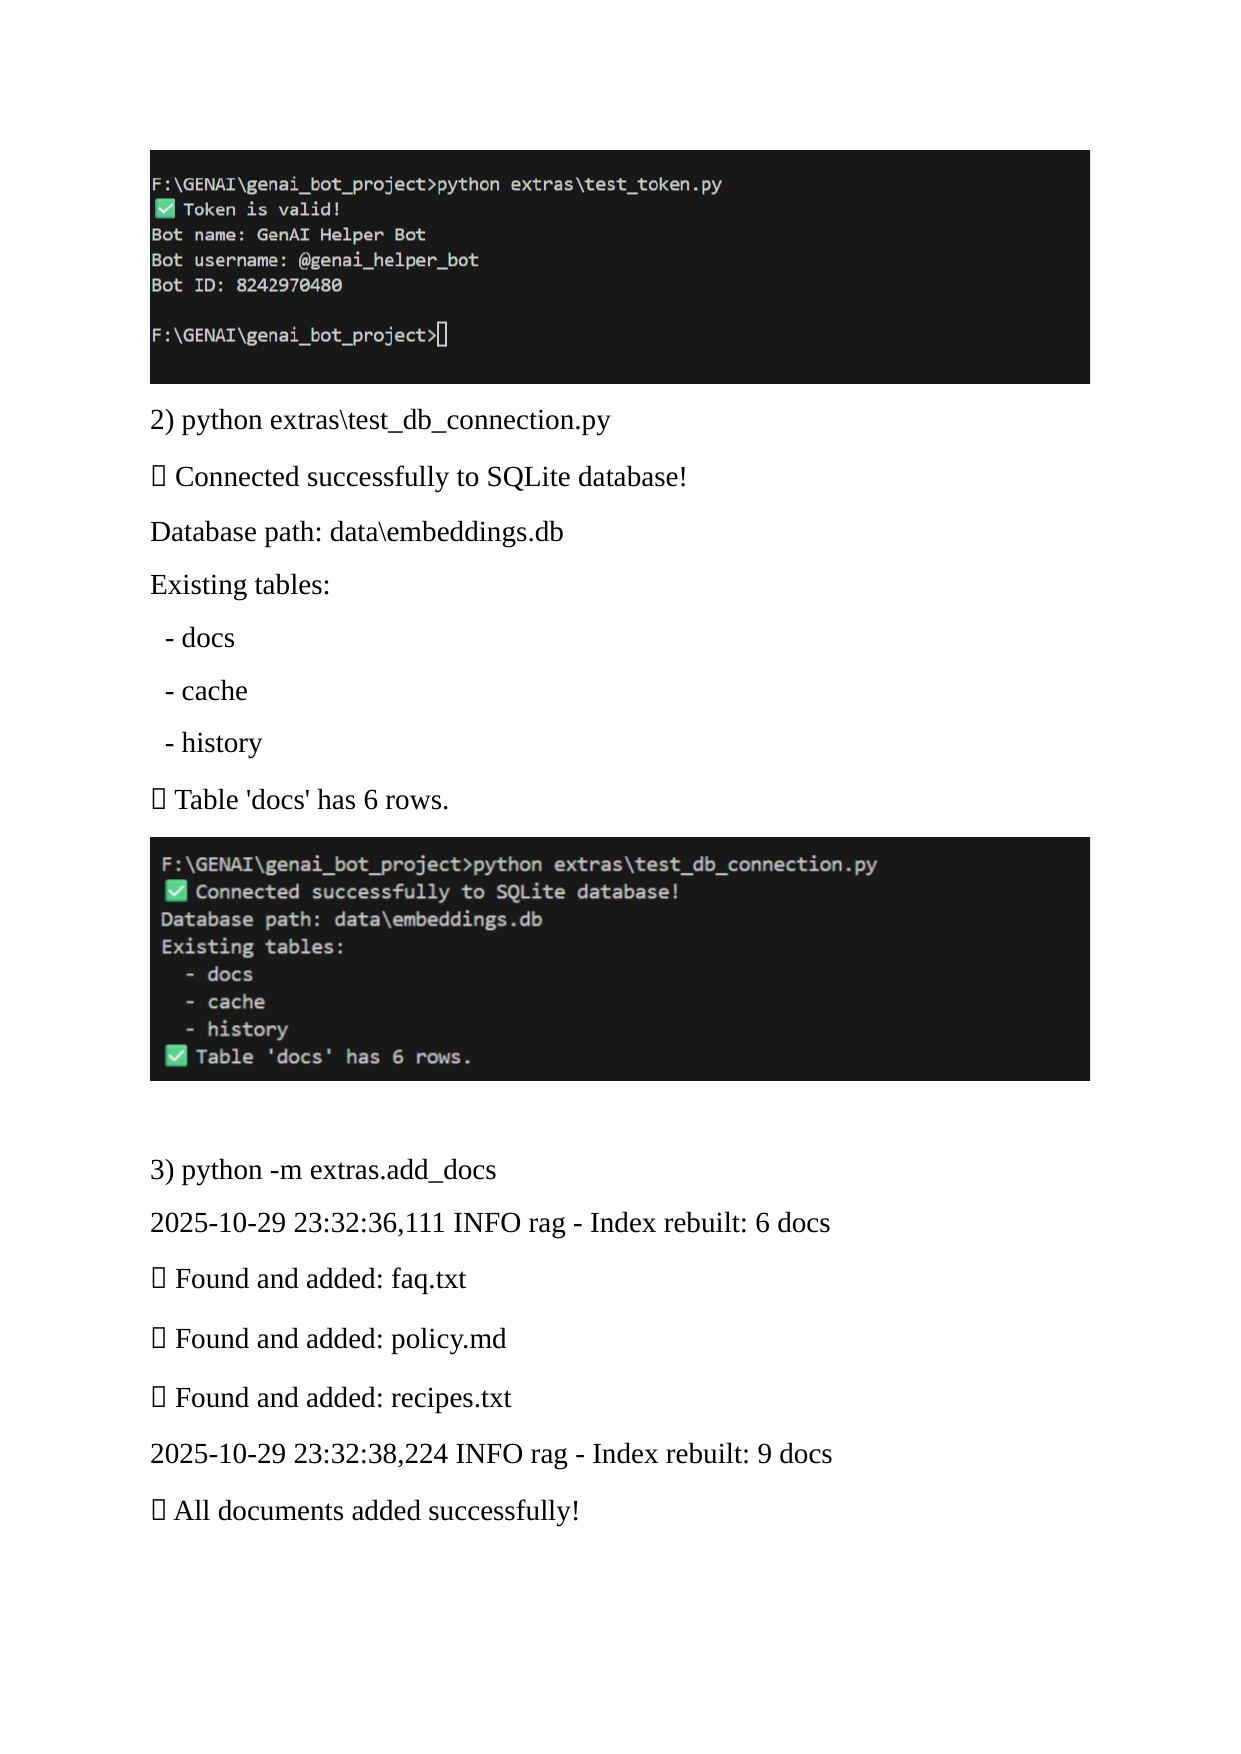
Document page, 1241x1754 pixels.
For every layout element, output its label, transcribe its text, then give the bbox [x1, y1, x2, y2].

text - cache [150, 673, 1090, 706]
text - docs [150, 620, 1090, 653]
text Database path: data\embeddings.db [150, 514, 1090, 548]
text 🎉 All documents added successfully! [150, 1489, 1090, 1528]
text 2025-10-29 23:32:38,224 INFO rag - Index rebuilt: 9 docs [150, 1436, 1090, 1469]
text 2025-10-29 23:32:36,111 INFO rag - Index rebuilt: 6 docs [150, 1205, 1090, 1238]
text ✅ Found and added: faq.txt [150, 1257, 1090, 1297]
text 3) python -m extras.add_docs [150, 1152, 1090, 1185]
text - history [150, 726, 1090, 759]
text 2) python extras\test_db_connection.py [150, 402, 1090, 436]
text ✅ Found and added: policy.md [150, 1317, 1090, 1357]
text ✅ Found and added: recipes.txt [150, 1376, 1090, 1416]
text ✅ Connected successfully to SQLite database! [150, 455, 1090, 494]
text ✅ Table 'docs' has 6 rows. [150, 778, 1090, 818]
picture [150, 150, 1091, 384]
text Existing tables: [150, 567, 1090, 601]
picture [150, 837, 1091, 1081]
